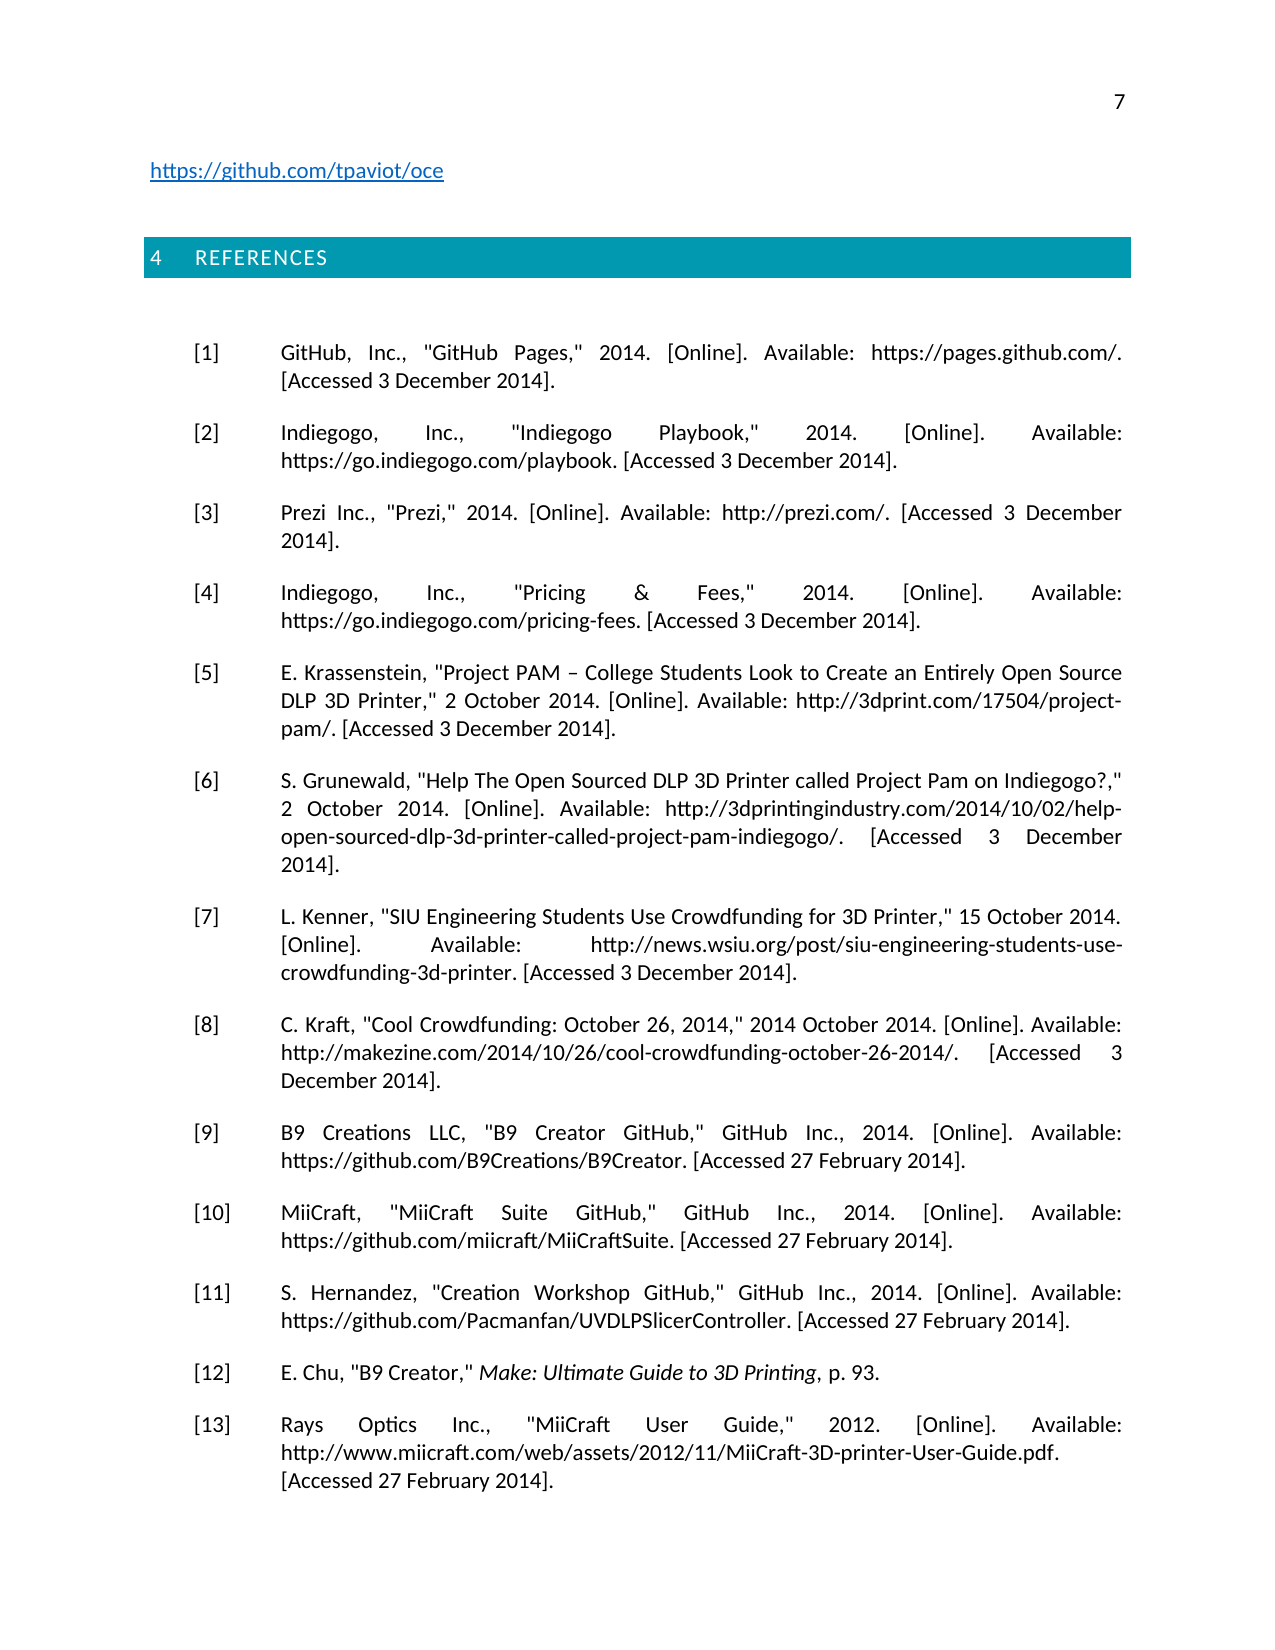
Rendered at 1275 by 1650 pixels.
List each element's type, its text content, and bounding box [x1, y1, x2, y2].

text https://github.com/tpaviot/oce [150, 156, 1125, 184]
